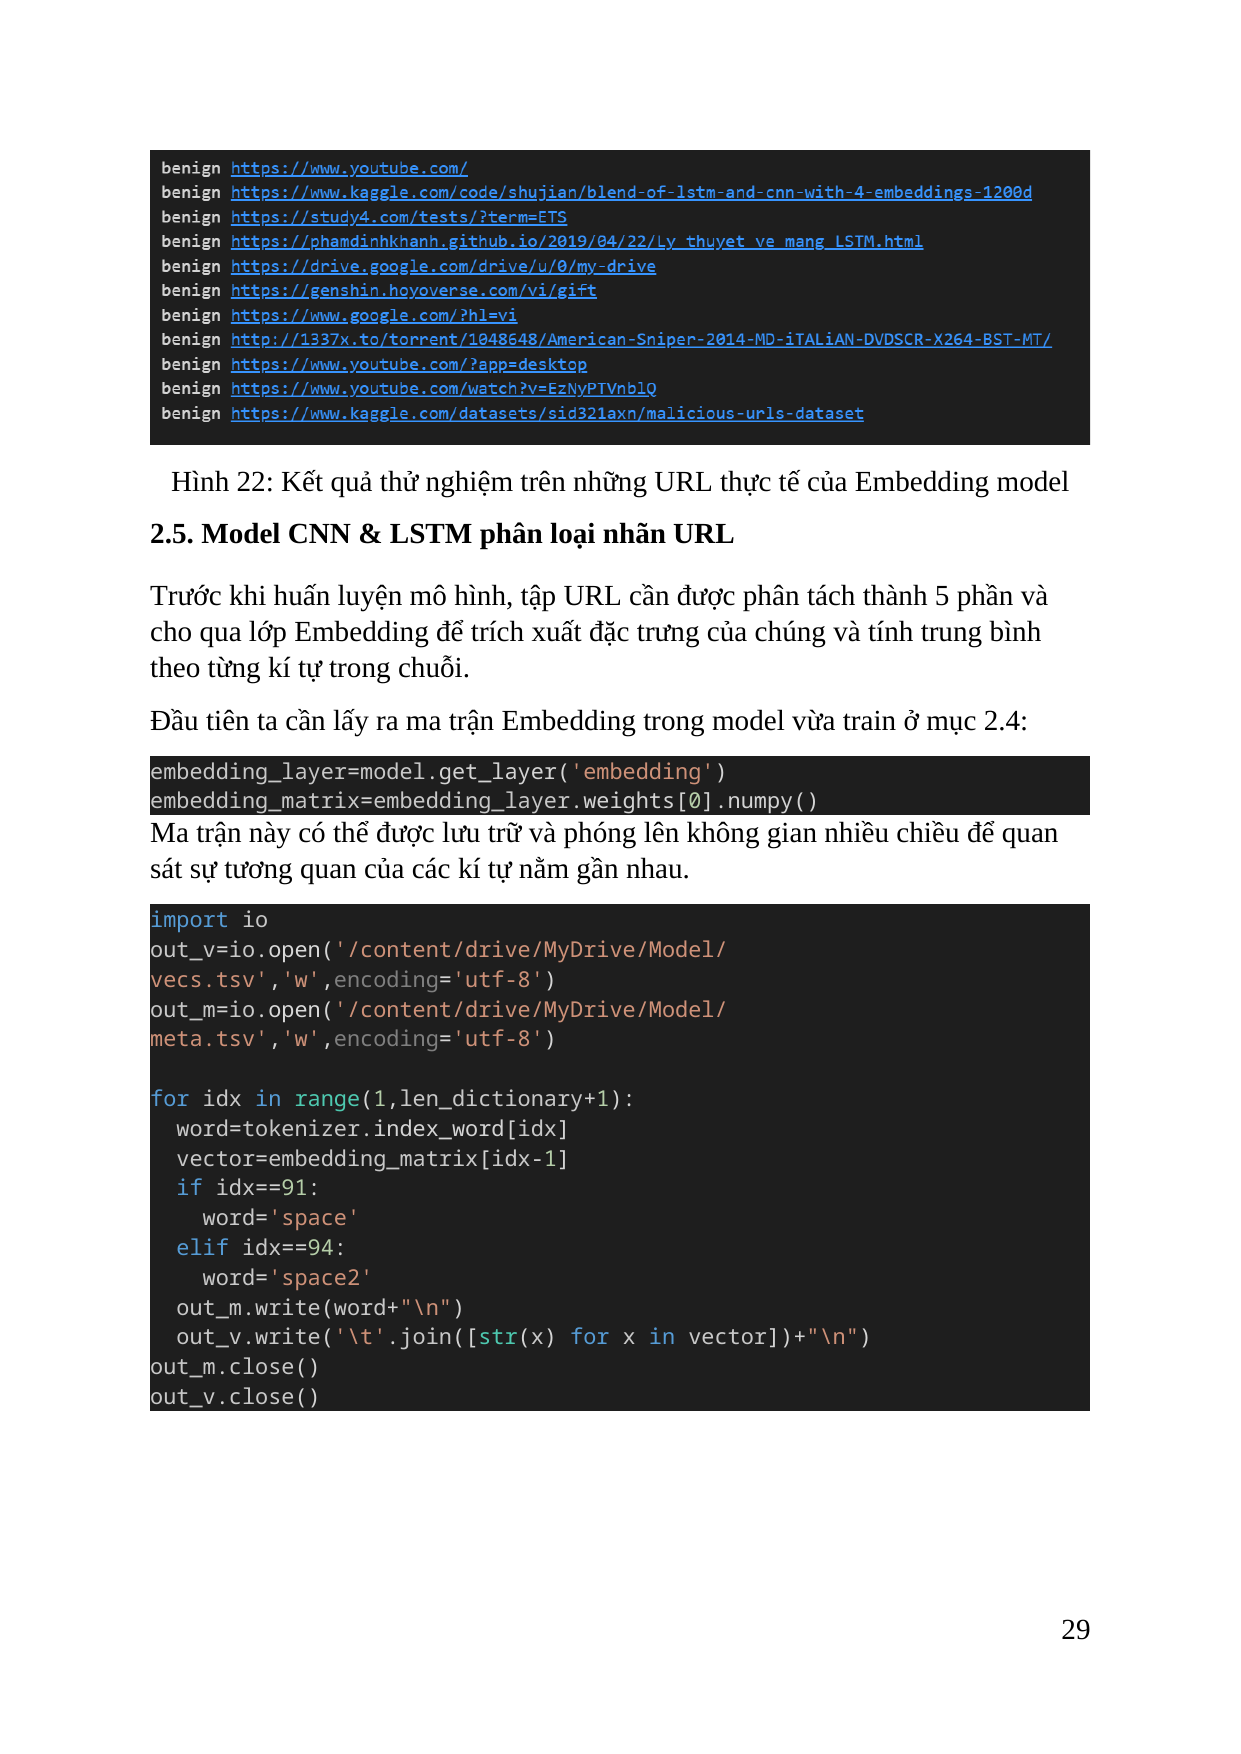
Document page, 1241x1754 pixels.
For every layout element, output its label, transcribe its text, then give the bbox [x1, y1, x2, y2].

text if idx==91: [150, 1172, 1090, 1202]
picture [150, 150, 1091, 445]
text out_m.close() [150, 1351, 1090, 1381]
text for idx in range(1,len_dictionary+1): [150, 1083, 1090, 1113]
text out_m.write(word+"\n") [150, 1292, 1090, 1321]
text embedding_matrix=embedding_layer.weights[0].numpy() [150, 786, 1090, 815]
text word=tokenizer.index_word[idx] [150, 1113, 1090, 1143]
text elif idx==94: [150, 1232, 1090, 1262]
text word='space2' [150, 1262, 1090, 1292]
text out_v=io.open('/content/drive/MyDrive/Model/vecs.tsv','w',encoding='utf-8') [150, 934, 1090, 994]
text Ma trận này có thể được lưu trữ và phóng lên không gian nhiều chiều để quan sát sự tương quan của các kí tự nằm gần nhau. [150, 815, 1090, 885]
text Trước khi huấn luyện mô hình, tập URL cần được phân tách thành 5 phần và cho qua lớp Embedding để trích xuất đặc trưng của chúng và tính trung bình theo từng kí tự trong chuỗi. [150, 578, 1090, 684]
subtitle 2.5. Model CNN & LSTM phân loại nhãn URL [150, 517, 1090, 550]
text Hình 22: Kết quả thử nghiệm trên những URL thực tế của Embedding model [150, 464, 1090, 497]
text import io [150, 904, 1090, 934]
text word='space' [150, 1202, 1090, 1232]
text Đầu tiên ta cần lấy ra ma trận Embedding trong model vừa train ở mục 2.4: [150, 703, 1090, 736]
text embedding_layer=model.get_layer('embedding') [150, 756, 1090, 786]
text out_v.write('\t'.join([str(x) for x in vector])+"\n") [150, 1321, 1090, 1351]
text out_v.close() [150, 1381, 1090, 1411]
text out_m=io.open('/content/drive/MyDrive/Model/meta.tsv','w',encoding='utf-8') [150, 994, 1090, 1053]
text vector=embedding_matrix[idx-1] [150, 1143, 1090, 1172]
